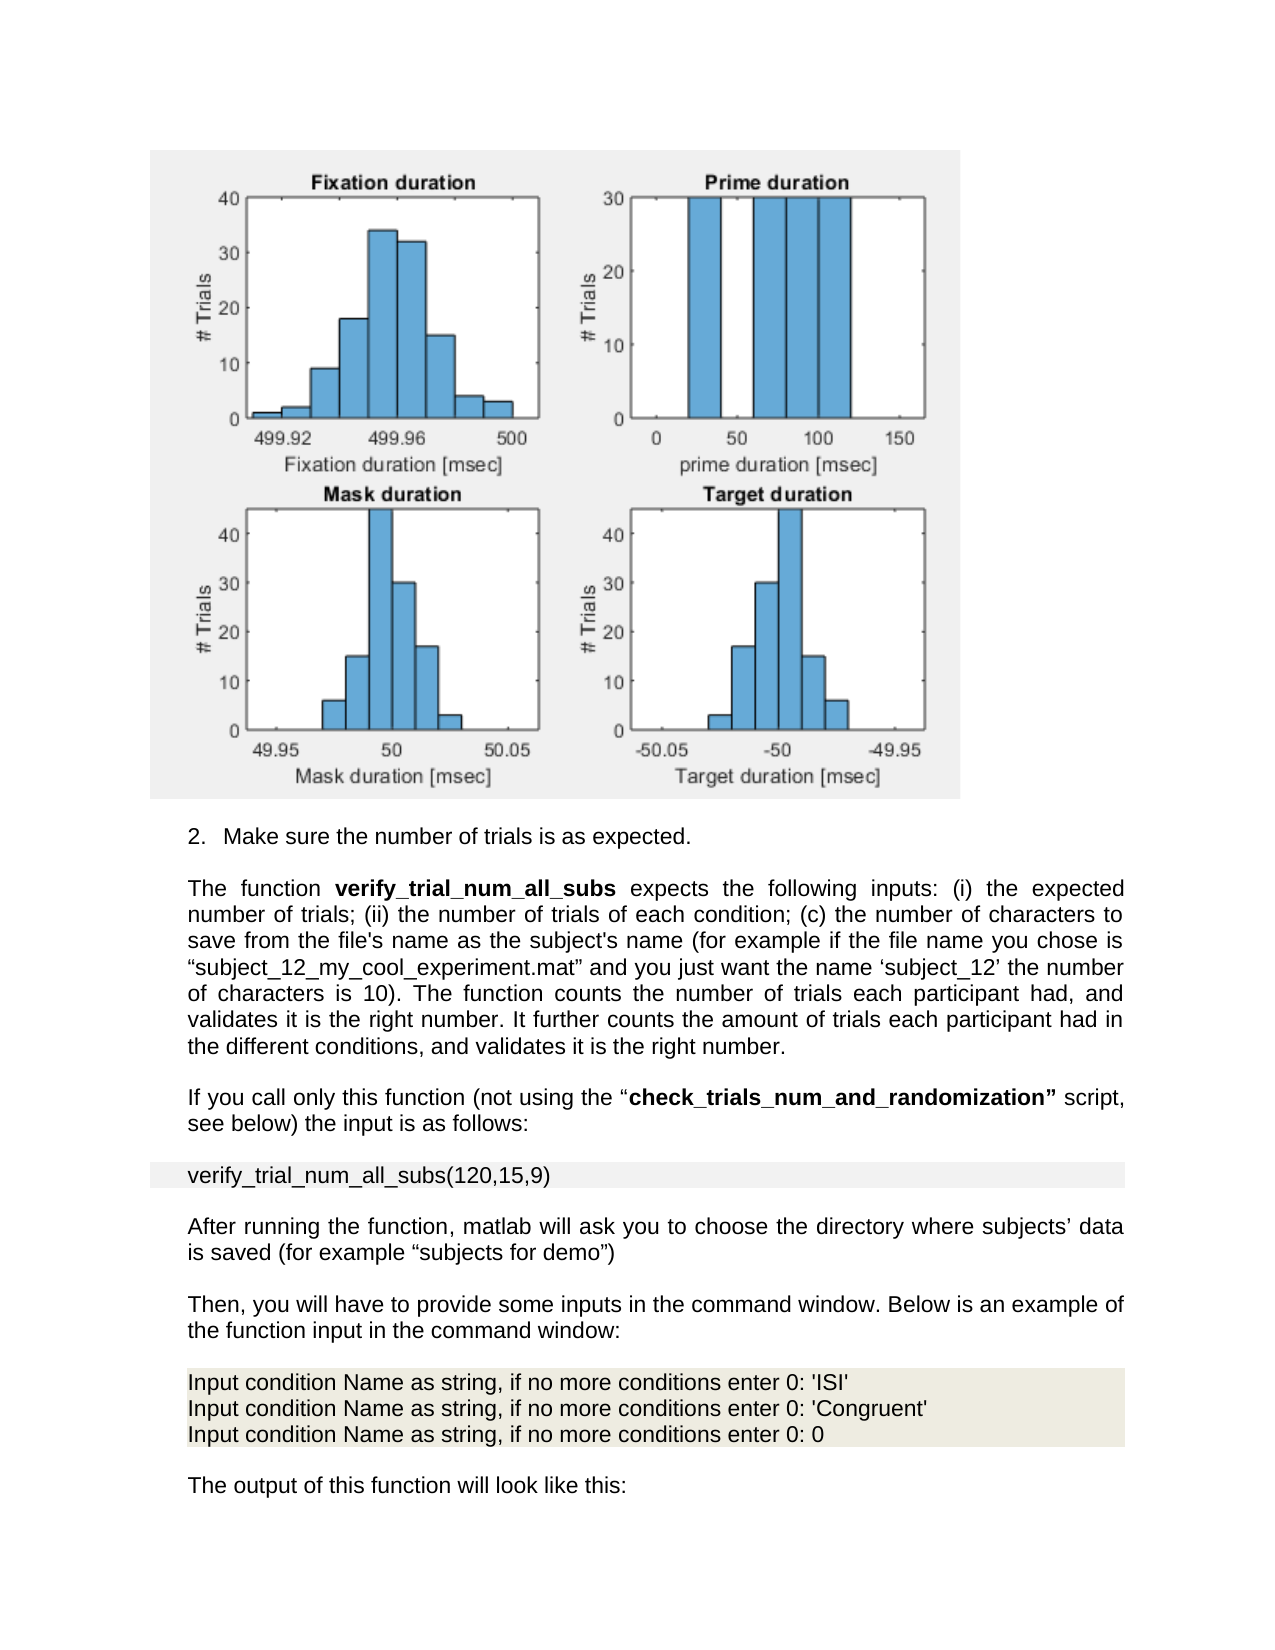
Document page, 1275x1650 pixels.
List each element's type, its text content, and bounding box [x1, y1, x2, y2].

text After running the function, matlab will ask you to choose the directory where subjects’ data is saved (for example “subjects for demo”) [187, 1213, 1125, 1266]
text The output of this function will look like this: [150, 1472, 1125, 1499]
text If you call only this function (not using the “check_trials_num_and_randomization” script, see below) the input is as follows: [187, 1084, 1125, 1137]
text verify_trial_num_all_subs(120,15,9) [150, 1162, 1125, 1188]
text Input condition Name as string, if no more conditions enter 0: 0 [187, 1421, 1125, 1447]
text The function verify_trial_num_all_subs expects the following inputs: (i) the expected number of trials; (ii) the number of trials of each condition; (c) the number of characters to save from the file's name as the subject's name (for example if the file name you chose is “subject_12_my_cool_experiment.mat” and you just want the name ‘subject_12’ the number of characters is 10). The function counts the number of trials each participant had, and validates it is the right number. It further counts the amount of trials each participant had in the different conditions, and validates it is the right number. [187, 874, 1125, 1059]
text 2. Make sure the number of trials is as expected. [187, 823, 1125, 849]
picture [150, 150, 961, 799]
text Then, you will have to provide some inputs in the command window. Below is an example of the function input in the command window: [187, 1291, 1125, 1343]
text Input condition Name as string, if no more conditions enter 0: 'Congruent' [187, 1395, 1125, 1421]
text Input condition Name as string, if no more conditions enter 0: 'ISI' [187, 1368, 1125, 1395]
